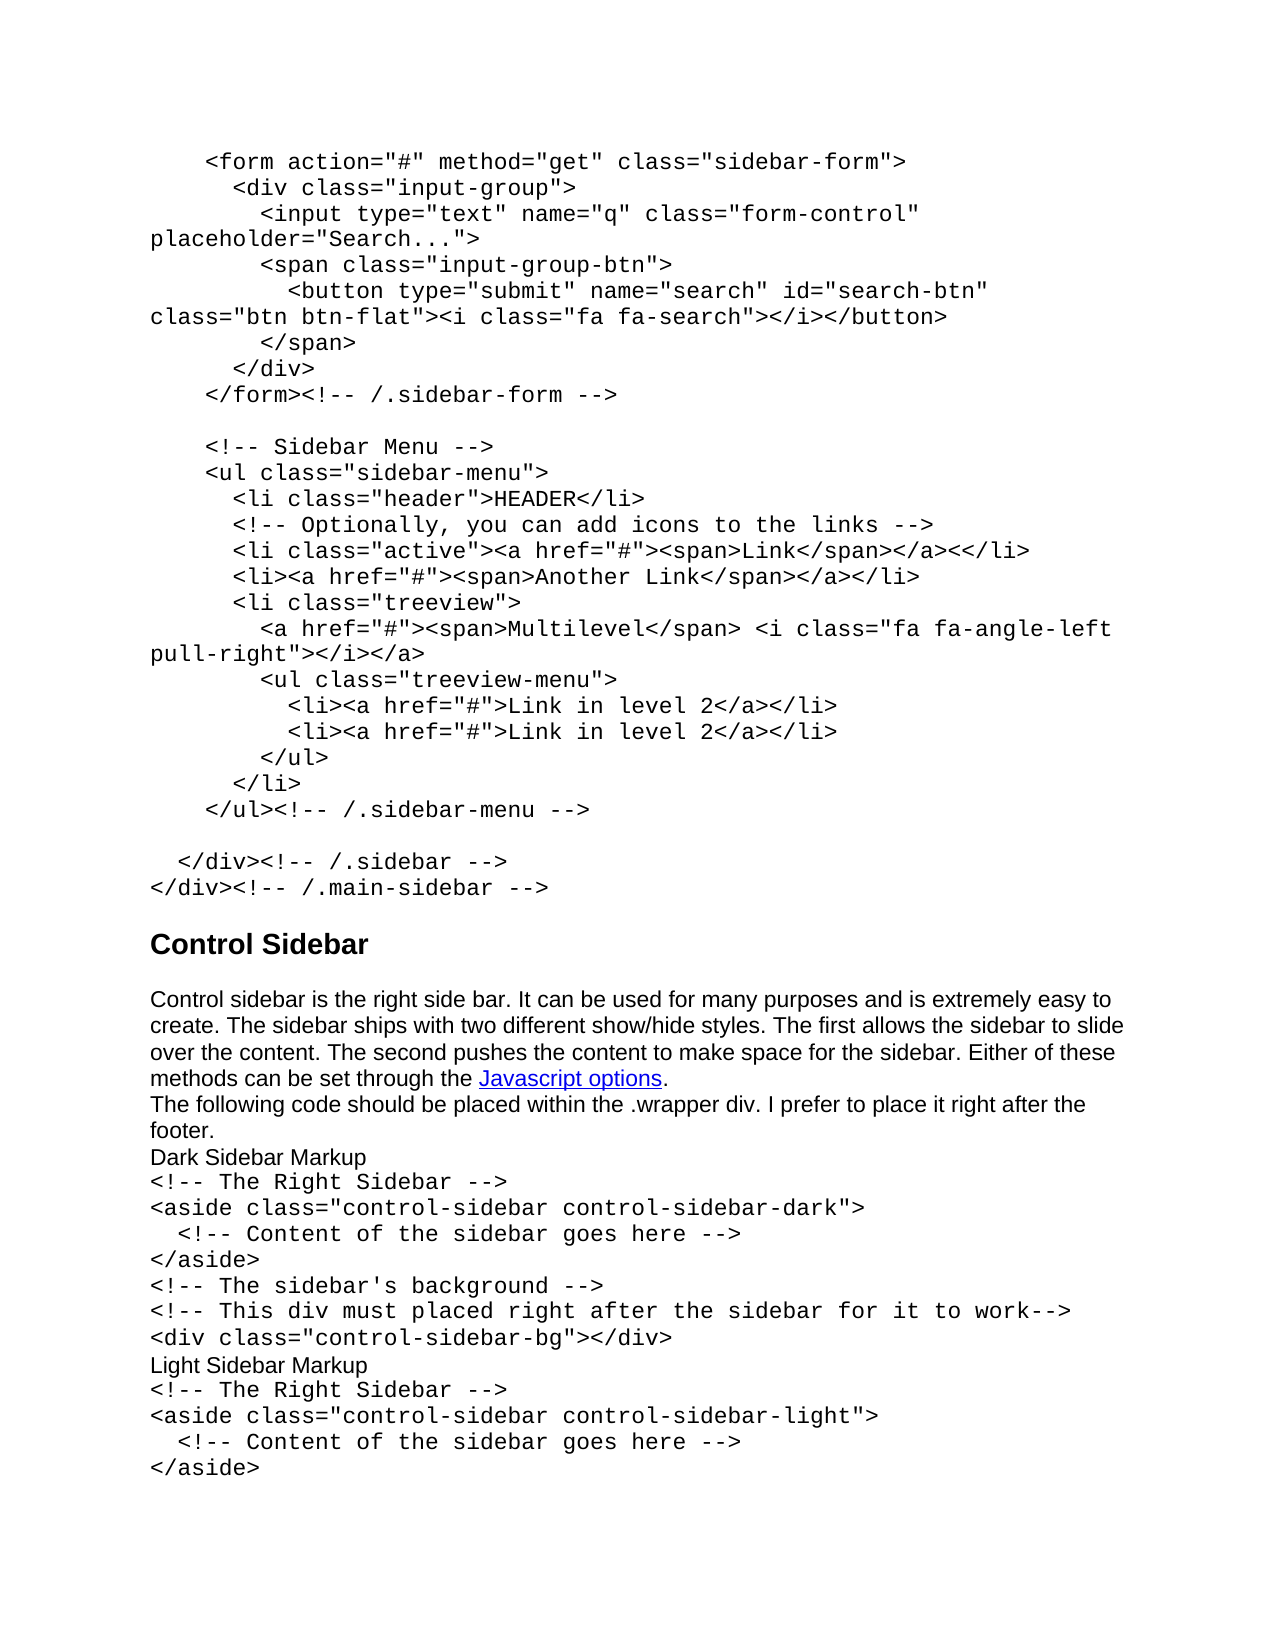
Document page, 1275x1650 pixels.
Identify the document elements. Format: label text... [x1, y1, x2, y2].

text Control sidebar is the right side bar. It can be used for many purposes and is extremely easy to create. The sidebar ships with two different show/hide styles. The first allows the sidebar to slide over the content. The second pushes the content to make space for the sidebar. Either of these methods can be set through the Javascript options. [150, 986, 1125, 1091]
subtitle Control Sidebar [150, 927, 1125, 961]
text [150, 150, 1125, 902]
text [150, 1378, 1125, 1482]
text The following code should be placed within the .wrapper div. I prefer to place it right after the footer. [150, 1091, 1125, 1144]
text <!-- The Right Sidebar --> <aside class="control-sidebar control-sidebar-dark"> <!-- Content of the sidebar goes here --> </aside> <!-- The sidebar's background --> <!-- This div must placed right after the sidebar for it to work--> <div class="control-sidebar-bg"></div> [150, 1170, 1125, 1352]
text Light Sidebar Markup [150, 1352, 1125, 1378]
text Dark Sidebar Markup [150, 1144, 1125, 1170]
